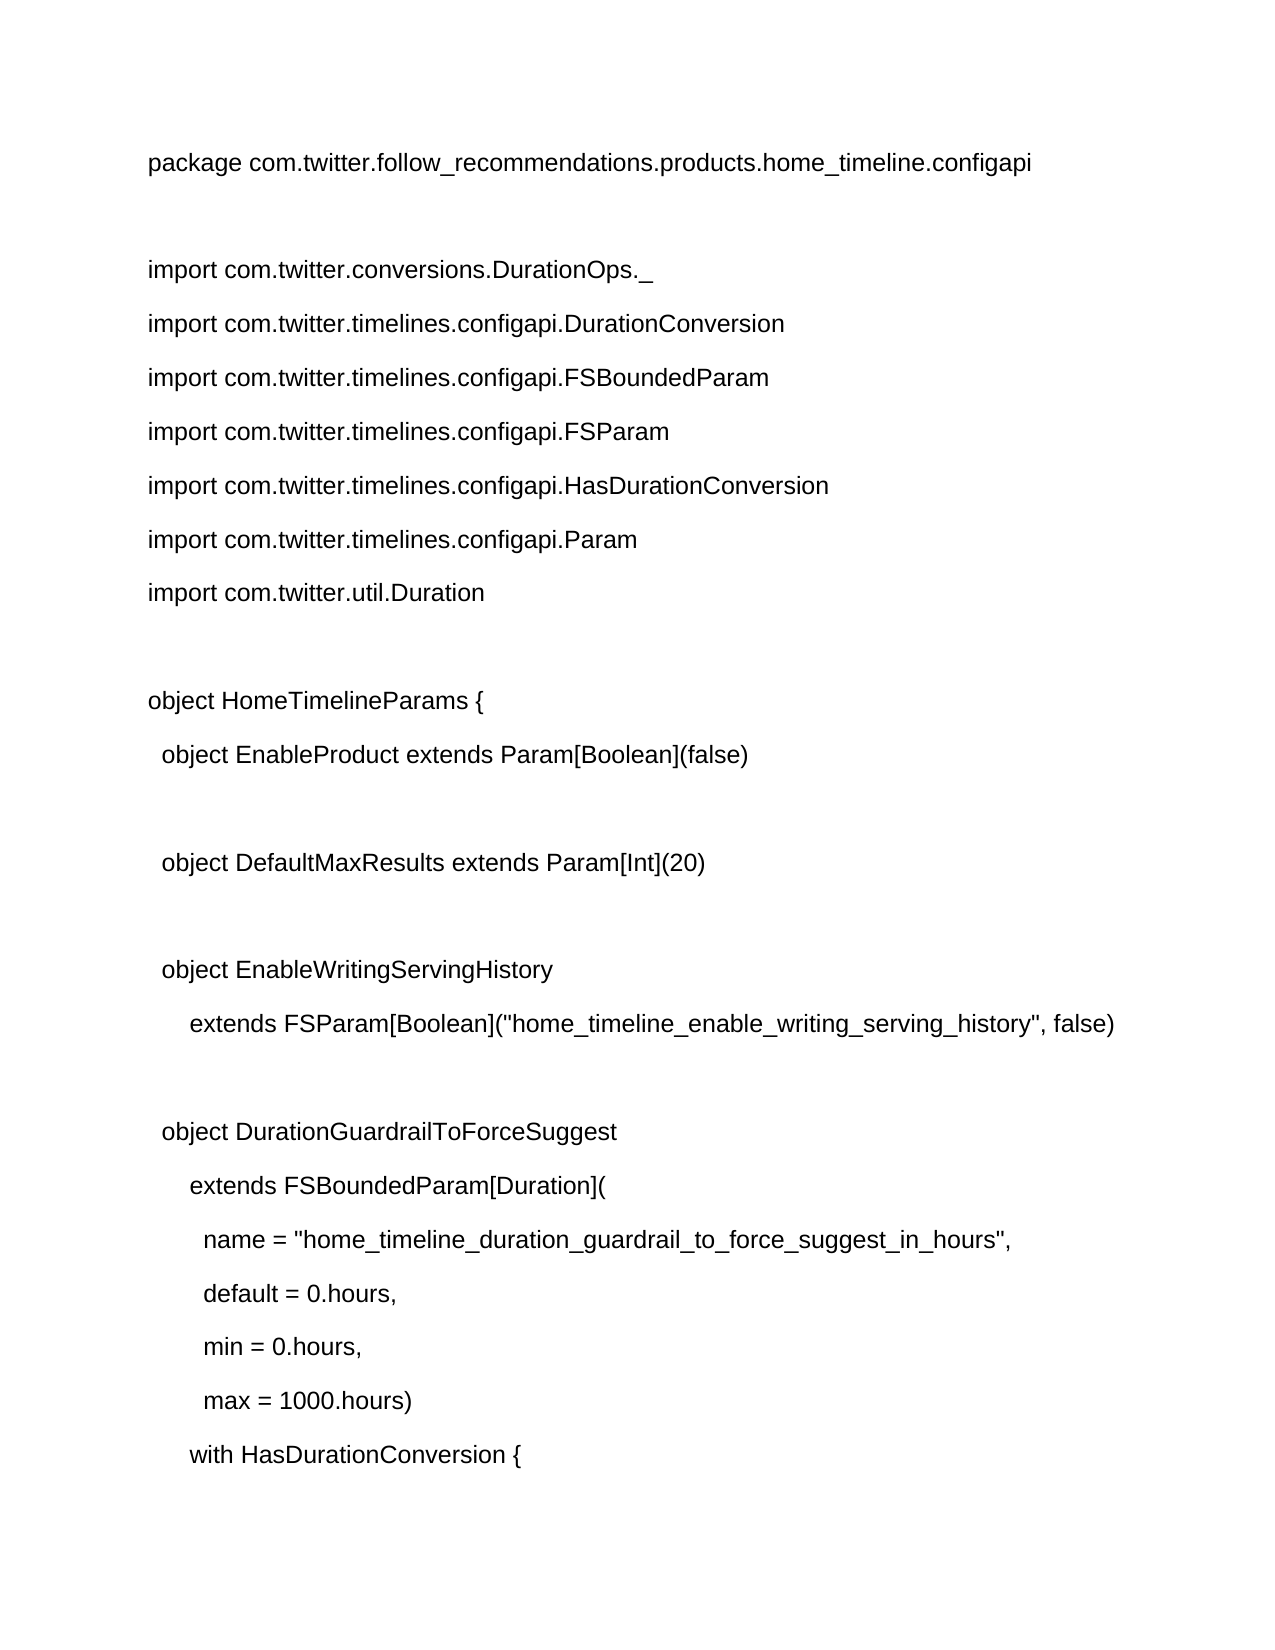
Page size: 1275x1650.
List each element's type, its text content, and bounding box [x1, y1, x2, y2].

text import com.twitter.timelines.configapi.FSParam [148, 417, 1127, 446]
text extends FSParam[Boolean]("home_timeline_enable_writing_serving_history", false) [148, 1009, 1127, 1038]
text max = 1000.hours) [148, 1386, 1127, 1415]
text import com.twitter.timelines.configapi.HasDurationConversion [148, 471, 1127, 499]
text object DefaultMaxResults extends Param[Int](20) [148, 848, 1127, 876]
text import com.twitter.timelines.configapi.Param [148, 524, 1127, 553]
text import com.twitter.util.Duration [148, 578, 1127, 607]
text object HomeTimelineParams { [148, 686, 1127, 715]
text import com.twitter.conversions.DurationOps._ [148, 255, 1127, 284]
text import com.twitter.timelines.configapi.DurationConversion [148, 309, 1127, 338]
text with HasDurationConversion { [148, 1440, 1127, 1469]
text extends FSBoundedParam[Duration]( [148, 1171, 1127, 1199]
text name = "home_timeline_duration_guardrail_to_force_suggest_in_hours", [148, 1225, 1127, 1253]
text min = 0.hours, [148, 1332, 1127, 1361]
text import com.twitter.timelines.configapi.FSBoundedParam [148, 363, 1127, 392]
text object EnableProduct extends Param[Boolean](false) [148, 740, 1127, 769]
text object DurationGuardrailToForceSuggest [148, 1117, 1127, 1146]
text package com.twitter.follow_recommendations.products.home_timeline.configapi [148, 148, 1127, 176]
text object EnableWritingServingHistory [148, 955, 1127, 984]
text default = 0.hours, [148, 1278, 1127, 1307]
